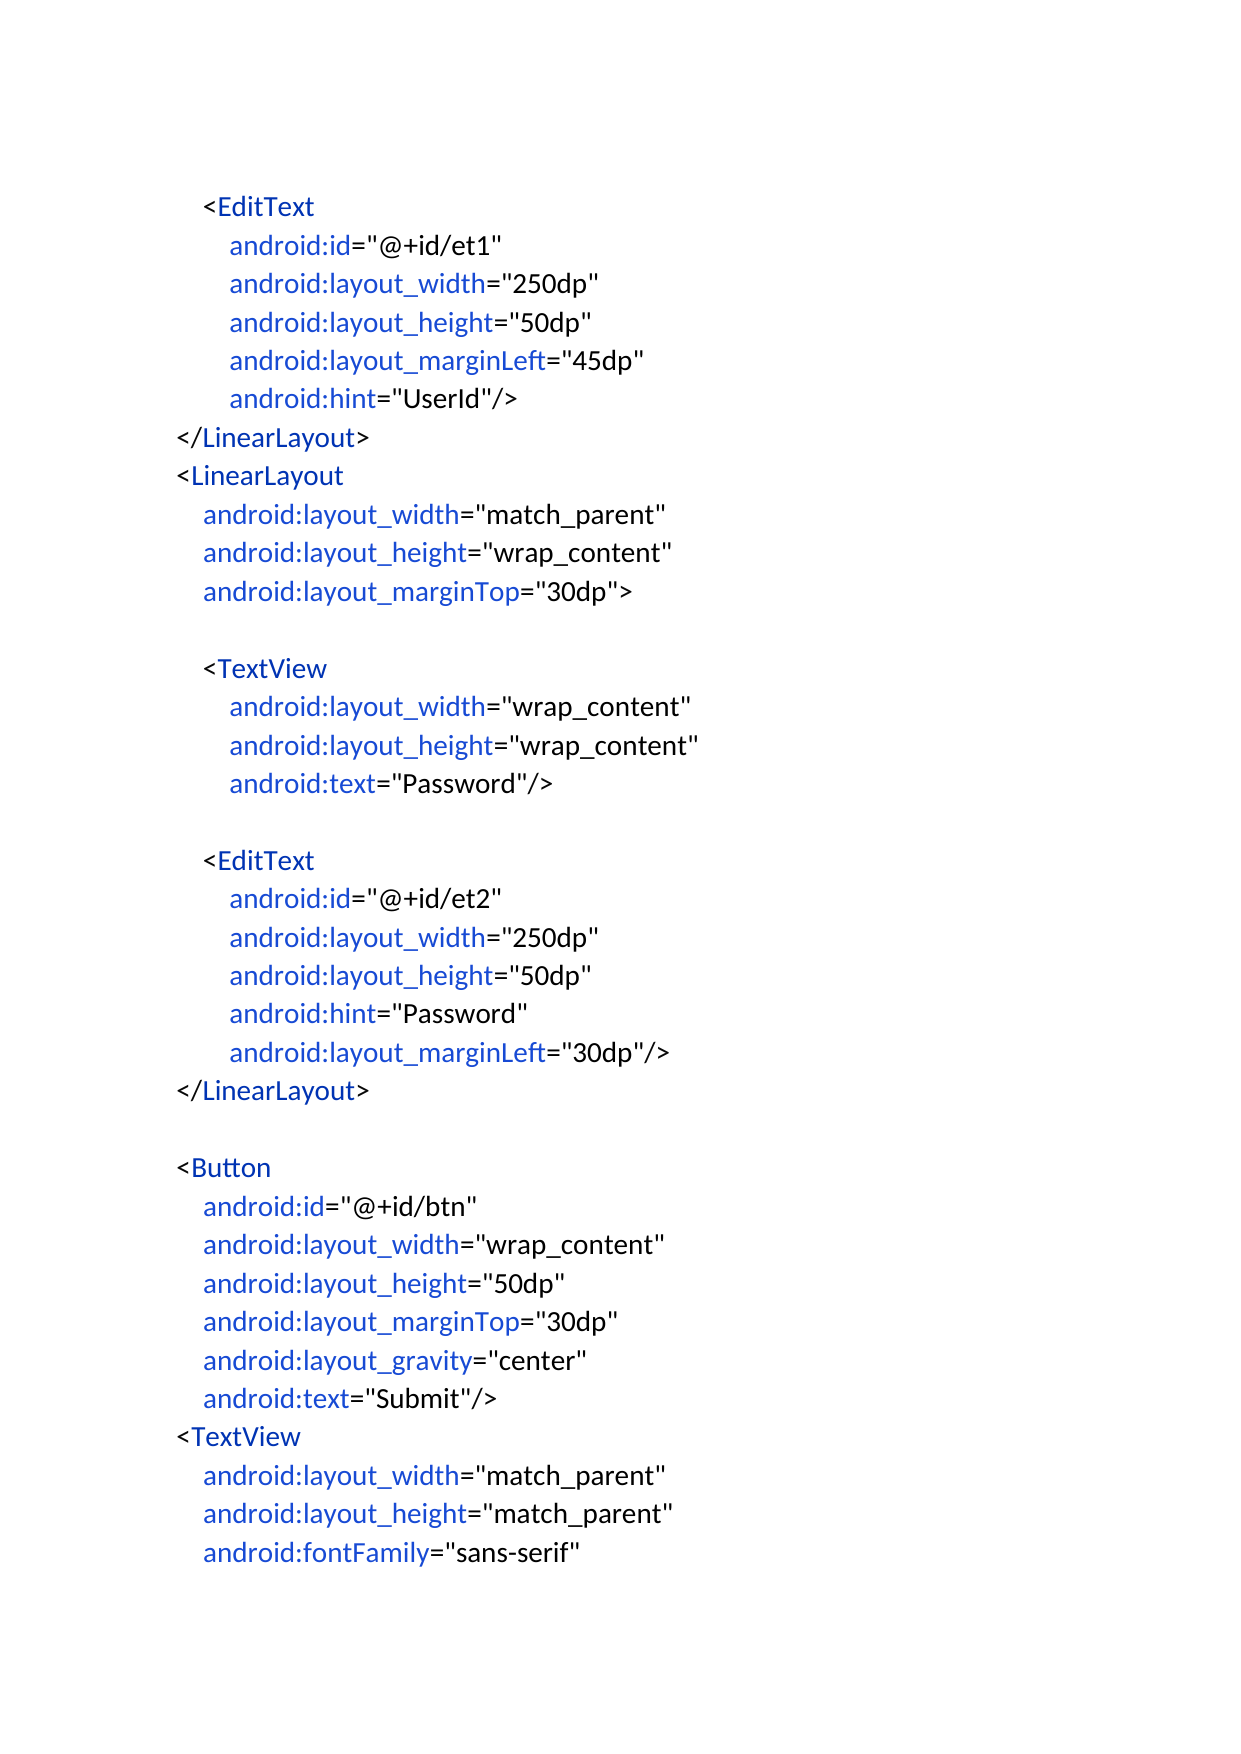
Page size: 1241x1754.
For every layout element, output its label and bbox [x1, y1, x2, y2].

text [150, 150, 1090, 1569]
